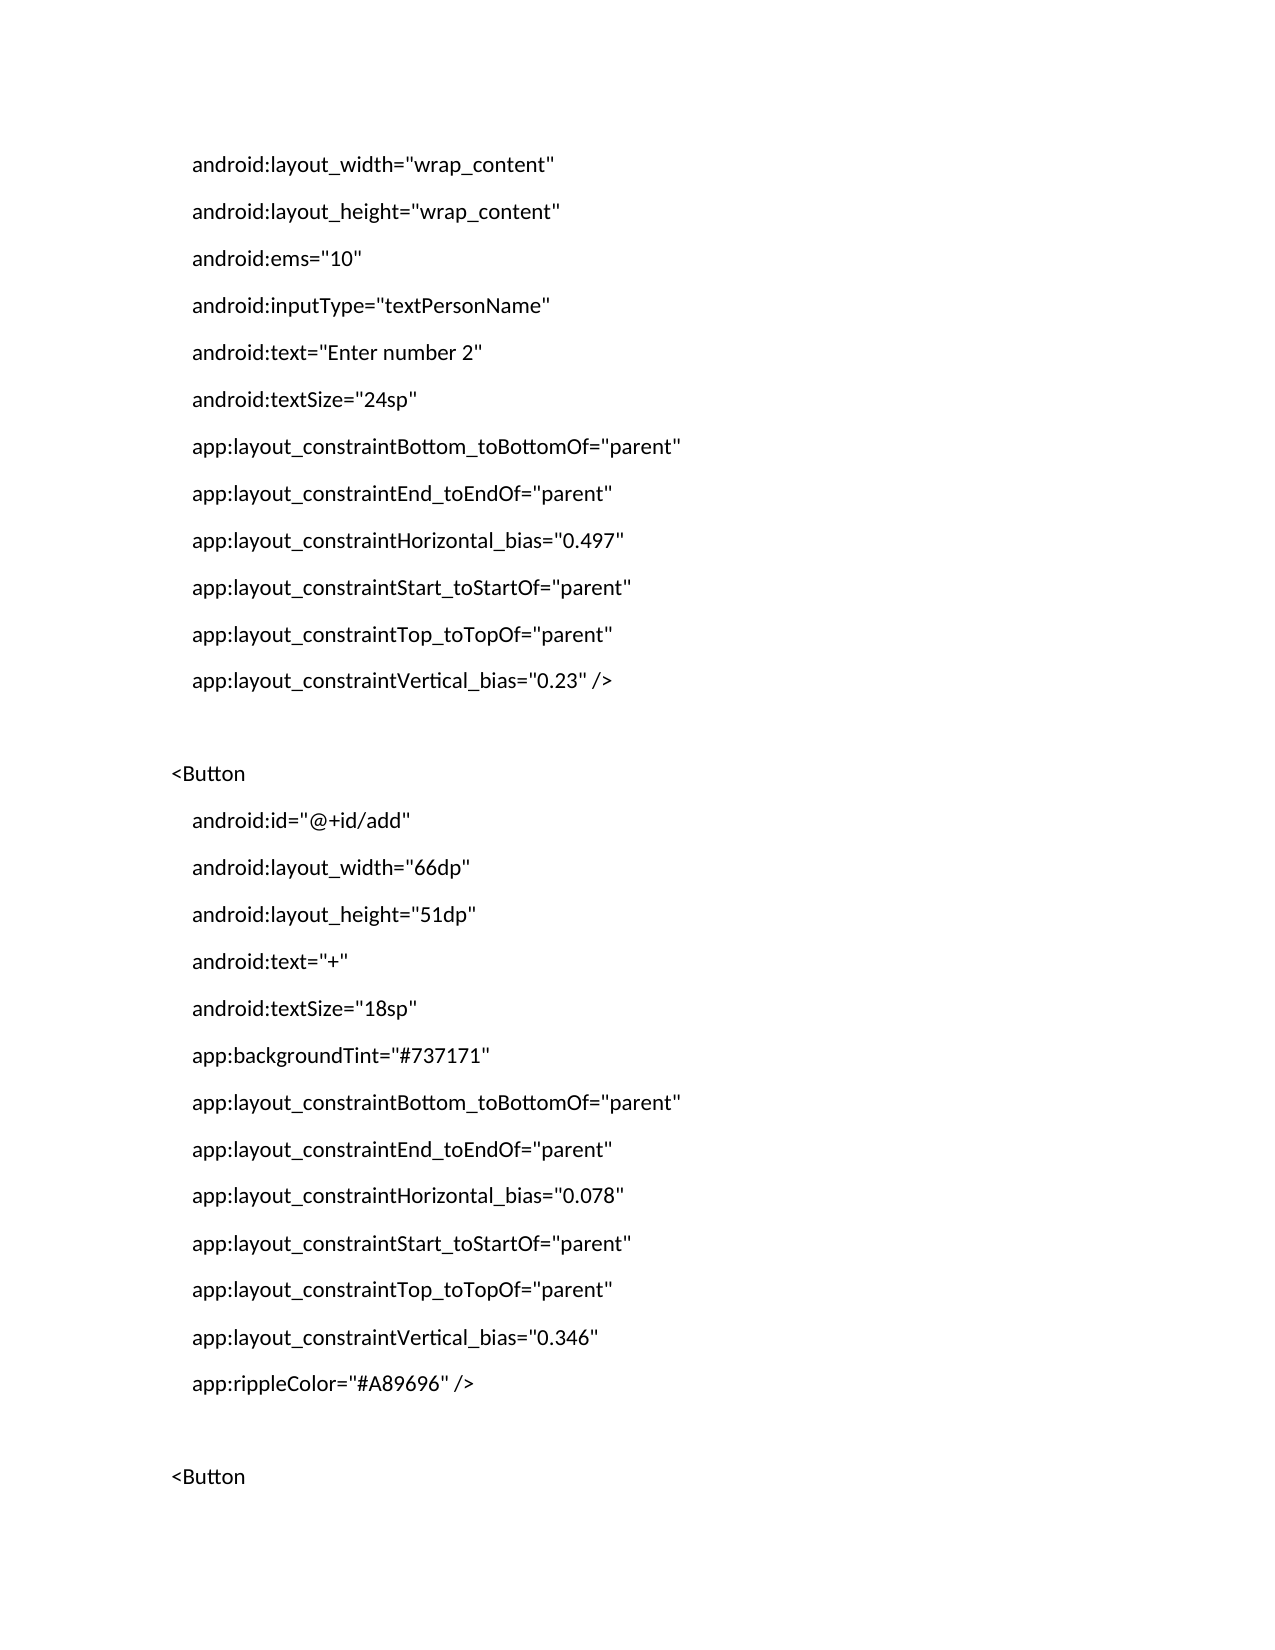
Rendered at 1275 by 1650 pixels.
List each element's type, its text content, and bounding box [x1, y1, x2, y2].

text <Button [171, 1462, 1139, 1490]
text <Button android:id="@+id/add" [171, 759, 453, 834]
text app:layout_constraintBottom_toBottomOf="parent" app:layout_constraintEnd_toEndOf="parent" app:layout_constraintHorizontal_bias="0.078" app:layout_constraintStart_toStartOf="parent" app:layout_constraintTop_toTopOf="parent" app:layout_constraintVertical_bias="0.346" app:rippleColor="#A89696" /> [192, 1088, 685, 1398]
text android:layout_width="66dp" android:layout_height="51dp" android:text="+" android:textSize="18sp" app:backgroundTint="#737171" [192, 853, 492, 1069]
text android:layout_width="wrap_content" android:layout_height="wrap_content" android:ems="10" android:inputType="textPersonName" android:text="Enter number 2" android:textSize="24sp" app:layout_constraintBottom_toBottomOf="parent" app:layout_constraintEnd_toEndOf="parent" app:layout_constraintHorizontal_bias="0.497" app:layout_constraintStart_toStartOf="parent" app:layout_constraintTop_toTopOf="parent" app:layout_constraintVertical_bias="0.23" /> [192, 150, 685, 695]
